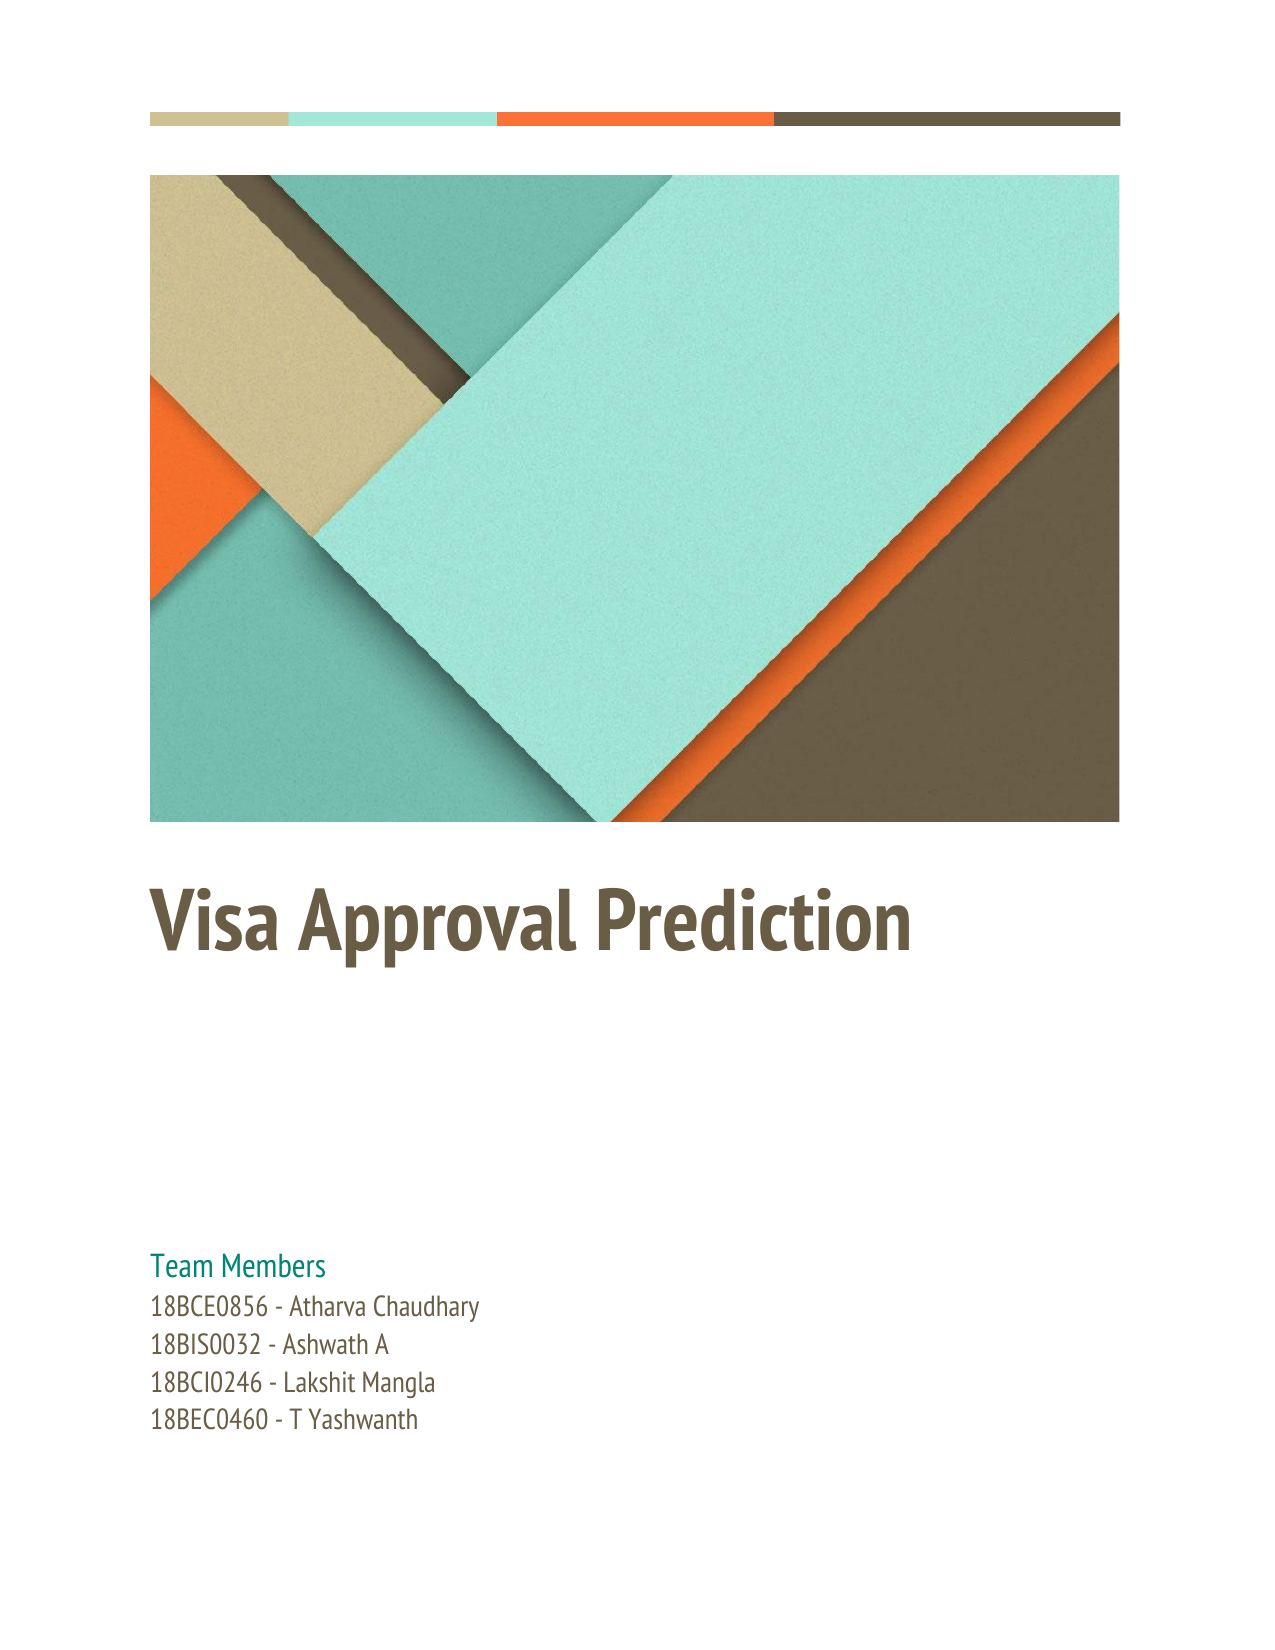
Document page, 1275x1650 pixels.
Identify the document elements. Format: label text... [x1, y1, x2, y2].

picture [150, 175, 1120, 822]
text 18BIS0032 - Ashwath A [150, 1325, 1125, 1362]
text 18BCI0246 - Lakshit Mangla [150, 1362, 1125, 1400]
text 18BEC0460 - T Yashwanth [150, 1400, 1125, 1438]
title Visa Approval Prediction [150, 861, 1125, 974]
text 18BCE0856 - Atharva Chaudhary [150, 1287, 1125, 1325]
picture [150, 112, 1121, 126]
text Team Members [150, 1244, 1125, 1287]
